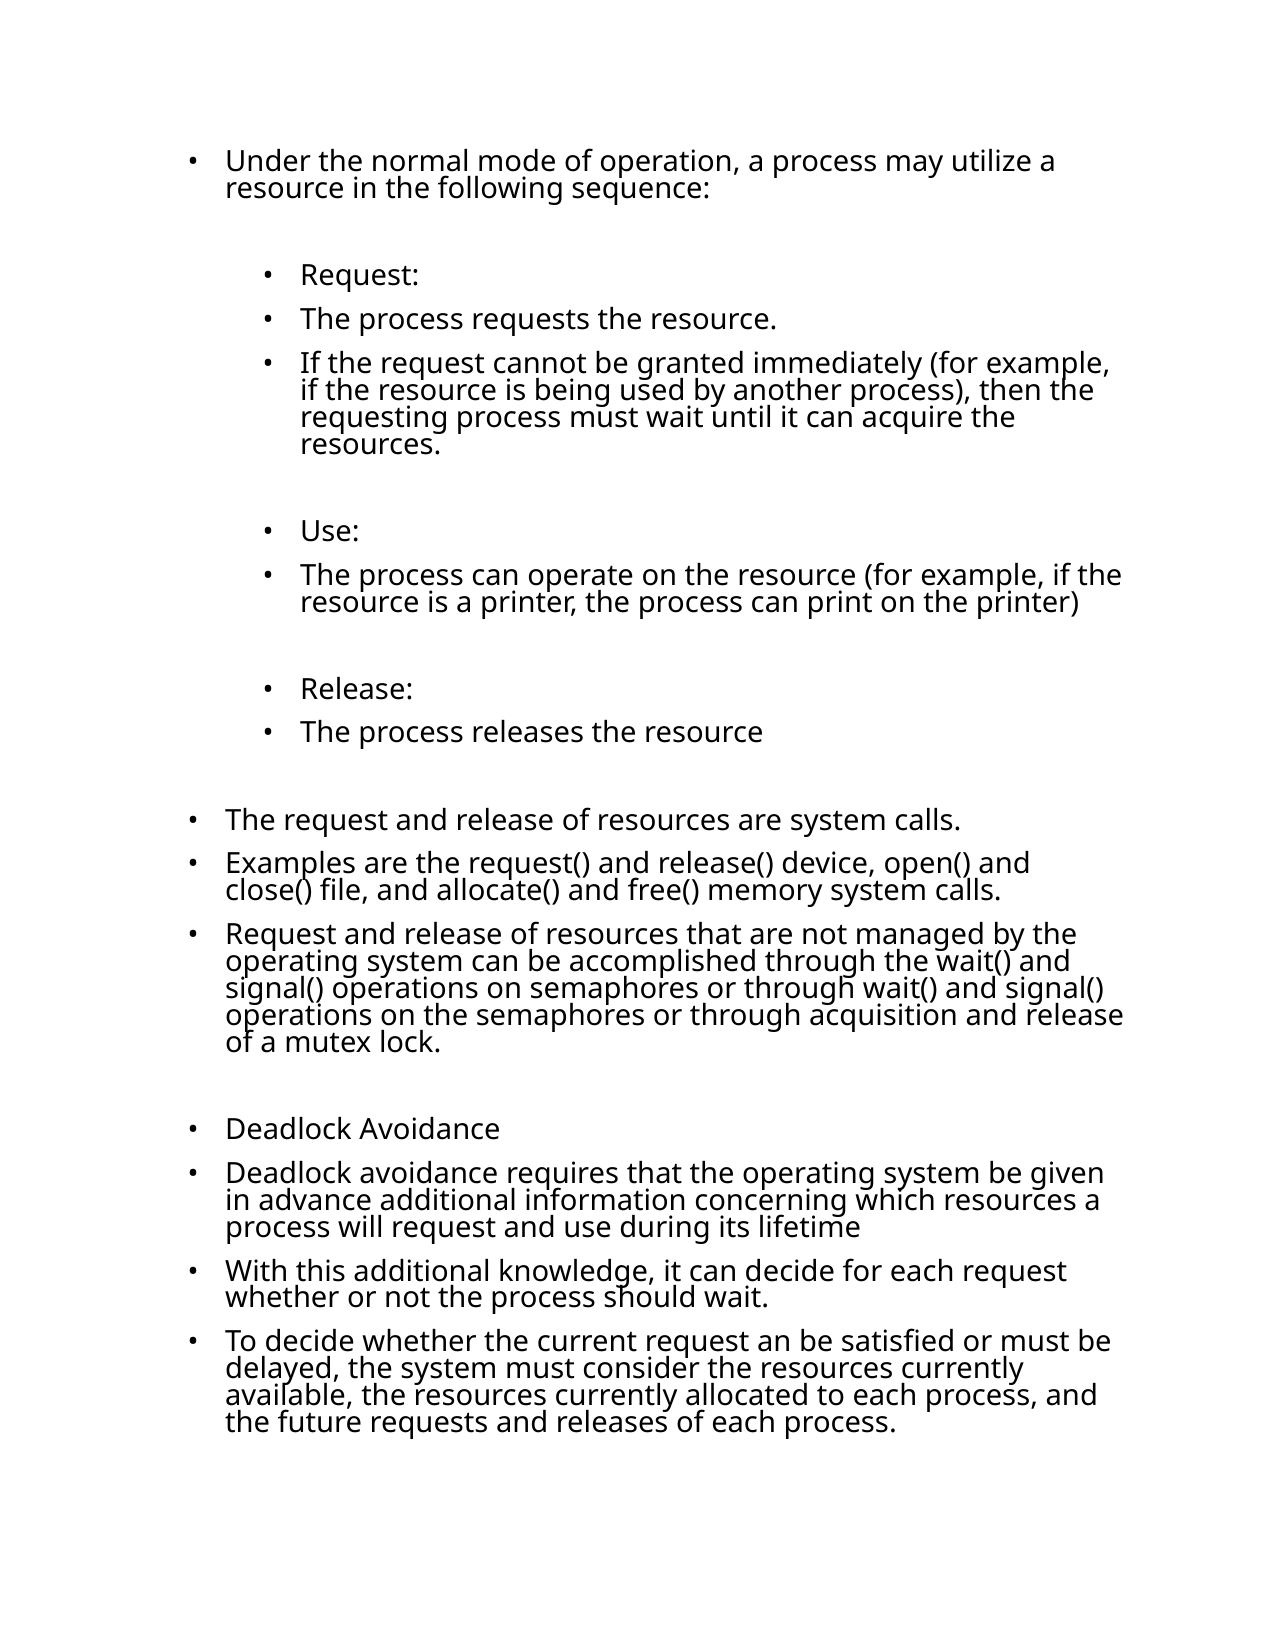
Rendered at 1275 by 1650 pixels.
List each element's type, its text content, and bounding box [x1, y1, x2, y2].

list If the request cannot be granted immediately (for example, if the resource is being used by another process), then the requesting process must wait until it can acquire the resources. [262, 352, 1125, 459]
list Request: [262, 264, 1125, 291]
list The request and release of resources are system calls. [187, 809, 1125, 836]
list The process can operate on the resource (for example, if the resource is a printer, the process can print on the printer) [262, 563, 1125, 617]
list The process releases the resource [262, 721, 1125, 748]
list Deadlock avoidance requires that the operating system be given in advance additional information concerning which resources a process will request and use during its lifetime [187, 1162, 1125, 1243]
list Request and release of resources that are not managed by the operating system can be accomplished through the wait() and signal() operations on semaphores or through wait() and signal() operations on the semaphores or through acquisition and release of a mutex lock. [187, 923, 1125, 1058]
list Examples are the request() and release() device, open() and close() file, and allocate() and free() memory system calls. [187, 852, 1125, 906]
list Release: [262, 678, 1125, 705]
list Use: [262, 520, 1125, 547]
list To decide whether the current request an be satisfied or must be delayed, the system must consider the resources currently available, the resources currently allocated to each process, and the future requests and releases of each process. [187, 1330, 1125, 1438]
list Under the normal mode of operation, a process may utilize a resource in the following sequence: [187, 150, 1125, 204]
list The process requests the resource. [262, 308, 1125, 335]
list Deadlock Avoidance [187, 1118, 1125, 1145]
list With this additional knowledge, it can decide for each request whether or not the process should wait. [187, 1259, 1125, 1313]
